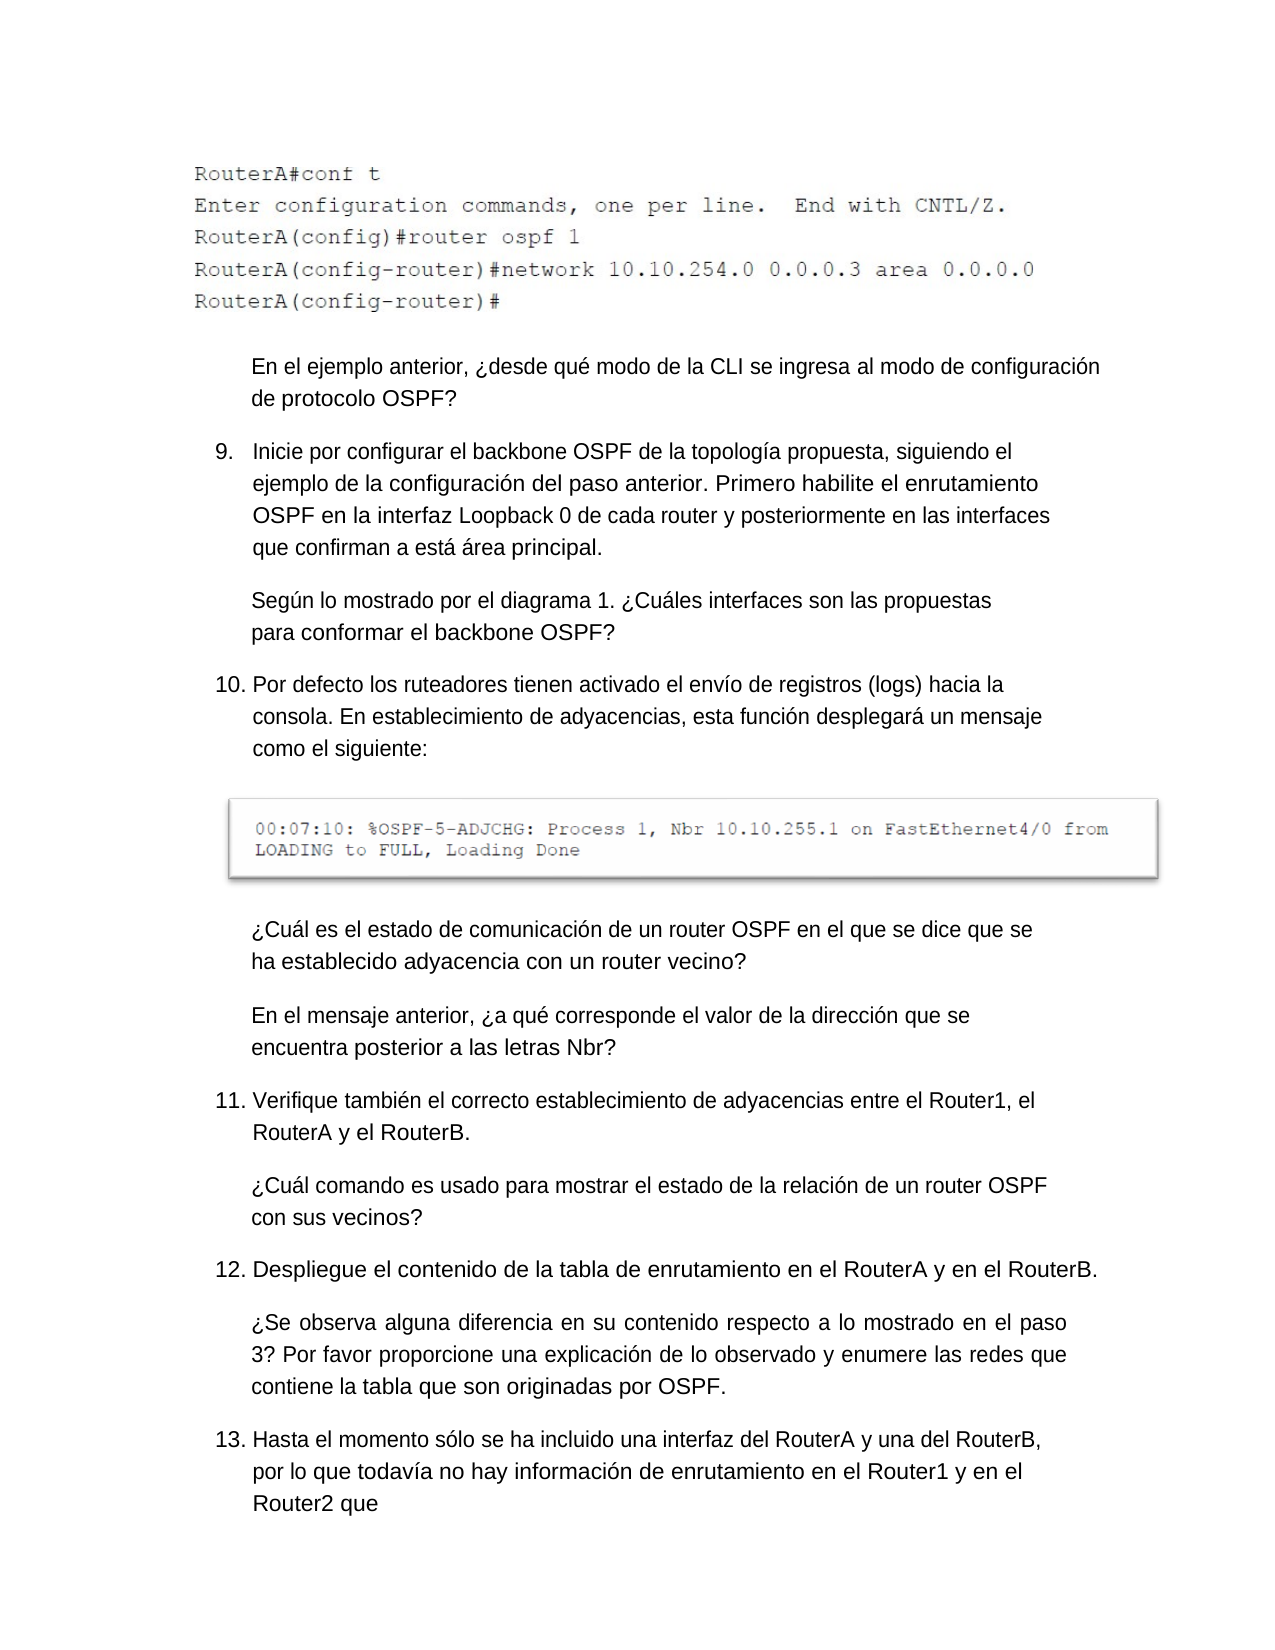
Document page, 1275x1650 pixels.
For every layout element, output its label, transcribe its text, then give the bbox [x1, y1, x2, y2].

text Según lo mostrado por el diagrama 1. ¿Cuáles interfaces son las propuestas para conformar el backbone OSPF? [251, 587, 1001, 645]
list Verifique también el correcto establecimiento de adyacencias entre el Router1, el RouterA y el RouterB. [215, 1087, 1095, 1145]
list Despliegue el contenido de la tabla de enrutamiento en el RouterA y en el RouterB. [215, 1256, 1198, 1283]
list Hasta el momento sólo se ha incluido una interfaz del RouterA y una del RouterB, por lo que todavía no hay información de enrutamiento en el Router1 y en el Router2 que [215, 1426, 1070, 1516]
text En el ejemplo anterior, ¿desde qué modo de la CLI se ingresa al modo de configuración de protocolo OSPF? [251, 353, 1106, 411]
picture [219, 792, 1167, 891]
list Inicie por configurar el backbone OSPF de la topología propuesta, siguiendo el ejemplo de la configuración del paso anterior. Primero habilite el enrutamiento OSPF en la interfaz Loopback 0 de cada router y posteriormente en las interfaces que confirman a está área principal. [215, 438, 1088, 560]
text ¿Cuál es el estado de comunicación de un router OSPF en el que se dice que se ha establecido adyacencia con un router vecino? [251, 916, 1039, 975]
list Por defecto los ruteadores tienen activado el envío de registros (logs) hacia la consola. En establecimiento de adyacencias, esta función desplegará un mensaje como el siguiente: [215, 671, 1084, 762]
text ¿Cuál comando es usado para mostrar el estado de la relación de un router OSPF con sus vecinos? [251, 1172, 1078, 1230]
picture [194, 167, 1034, 312]
text ¿Se observa alguna diferencia en su contenido respecto a lo mostrado en el paso 3? Por favor proporcione una explicación de lo observado y enumere las redes que contiene la tabla que son originadas por OSPF. [251, 1309, 1067, 1399]
text En el mensaje anterior, ¿a qué corresponde el valor de la dirección que se encuentra posterior a las letras Nbr? [251, 1002, 1038, 1060]
